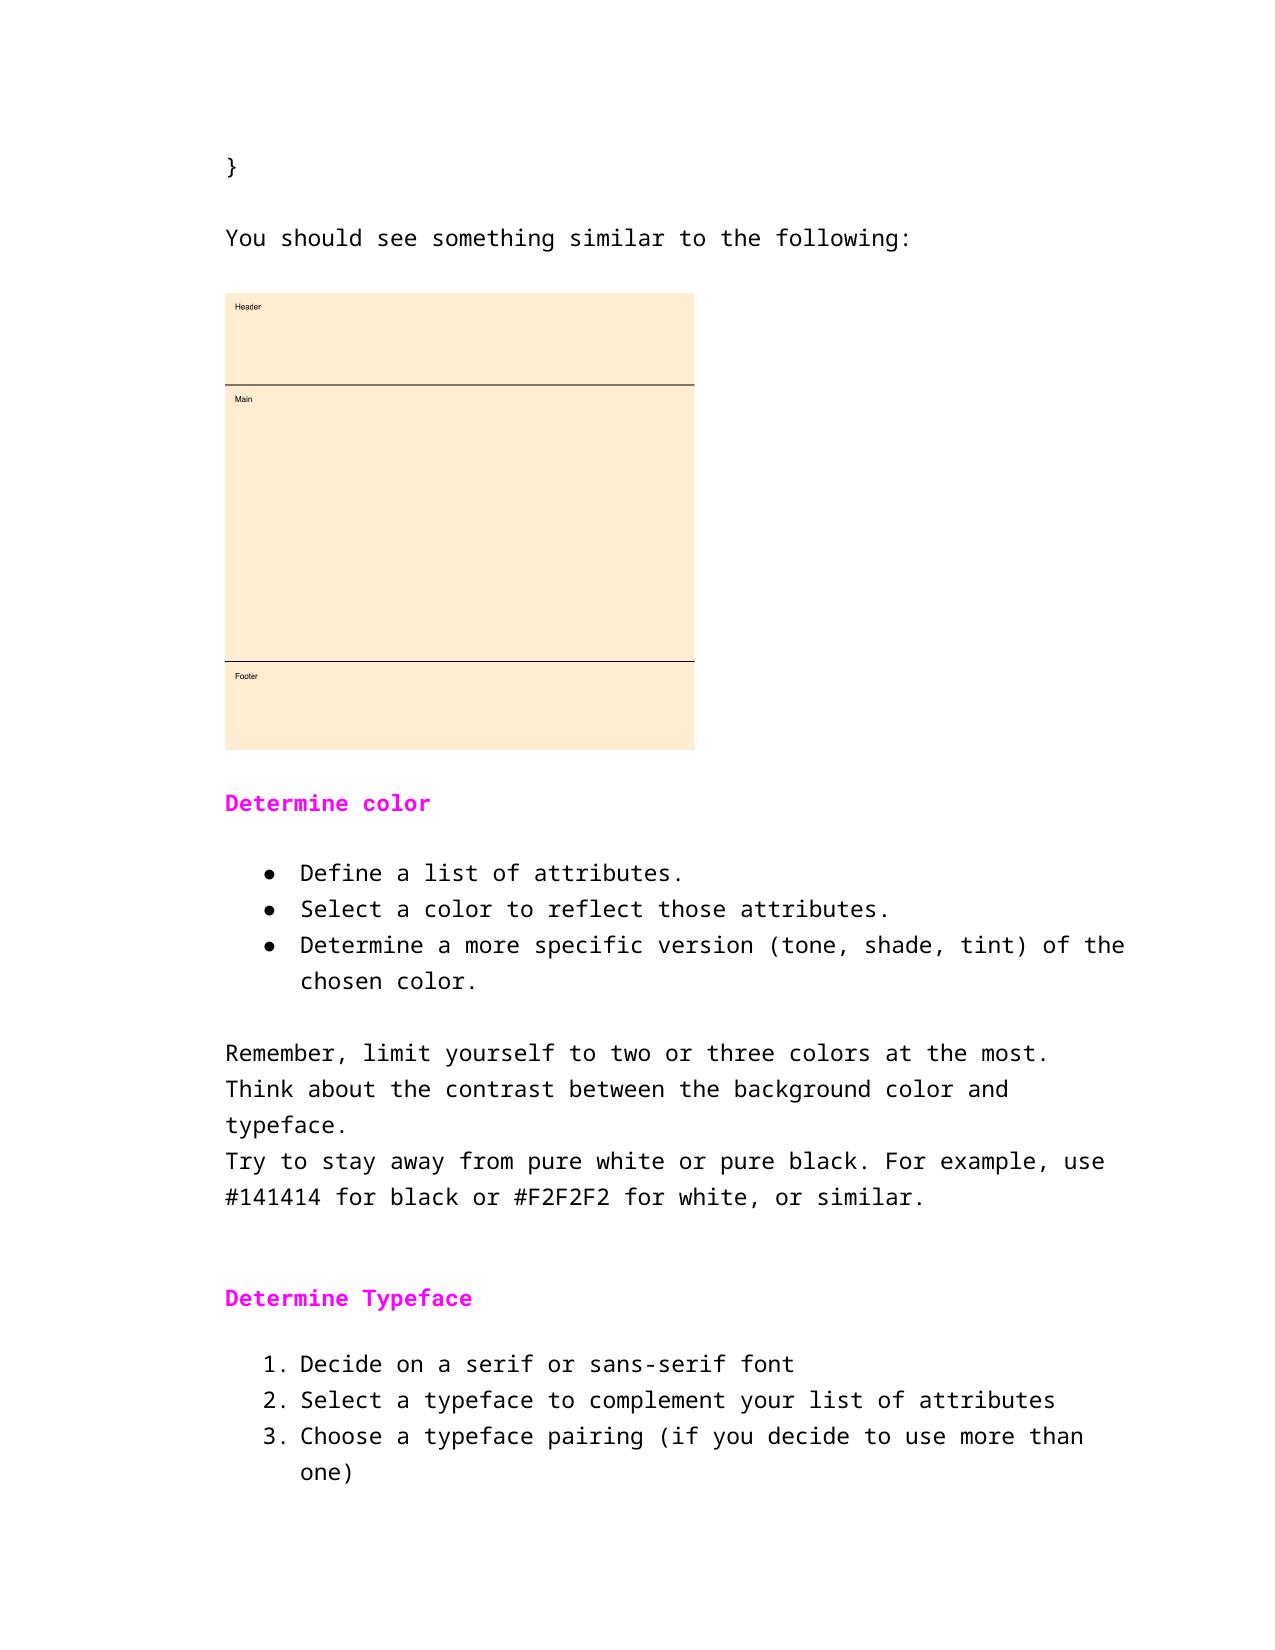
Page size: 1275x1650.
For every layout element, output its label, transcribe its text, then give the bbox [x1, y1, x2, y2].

list Determine a more specific version (tone, shade, tint) of the chosen color. [262, 929, 1125, 996]
text Determine Typeface [225, 1282, 1121, 1312]
text } [225, 150, 1125, 181]
text Remember, limit yourself to two or three colors at the most. [225, 1037, 1125, 1068]
text Determine color [150, 788, 1125, 818]
text Think about the contrast between the background color and typeface. [225, 1073, 1125, 1140]
list Select a typeface to complement your list of attributes [262, 1384, 1125, 1415]
list Define a list of attributes. [262, 857, 1125, 888]
list Choose a typeface pairing (if you decide to use more than one) [262, 1420, 1125, 1487]
list Select a color to reflect those attributes. [262, 893, 1125, 924]
text You should see something similar to the following: [225, 222, 1125, 253]
picture [225, 293, 695, 750]
text Try to stay away from pure white or pure black. For example, use #141414 for black or #F2F2F2 for white, or similar. [225, 1145, 1125, 1212]
list Decide on a serif or sans-serif font [262, 1348, 1125, 1379]
